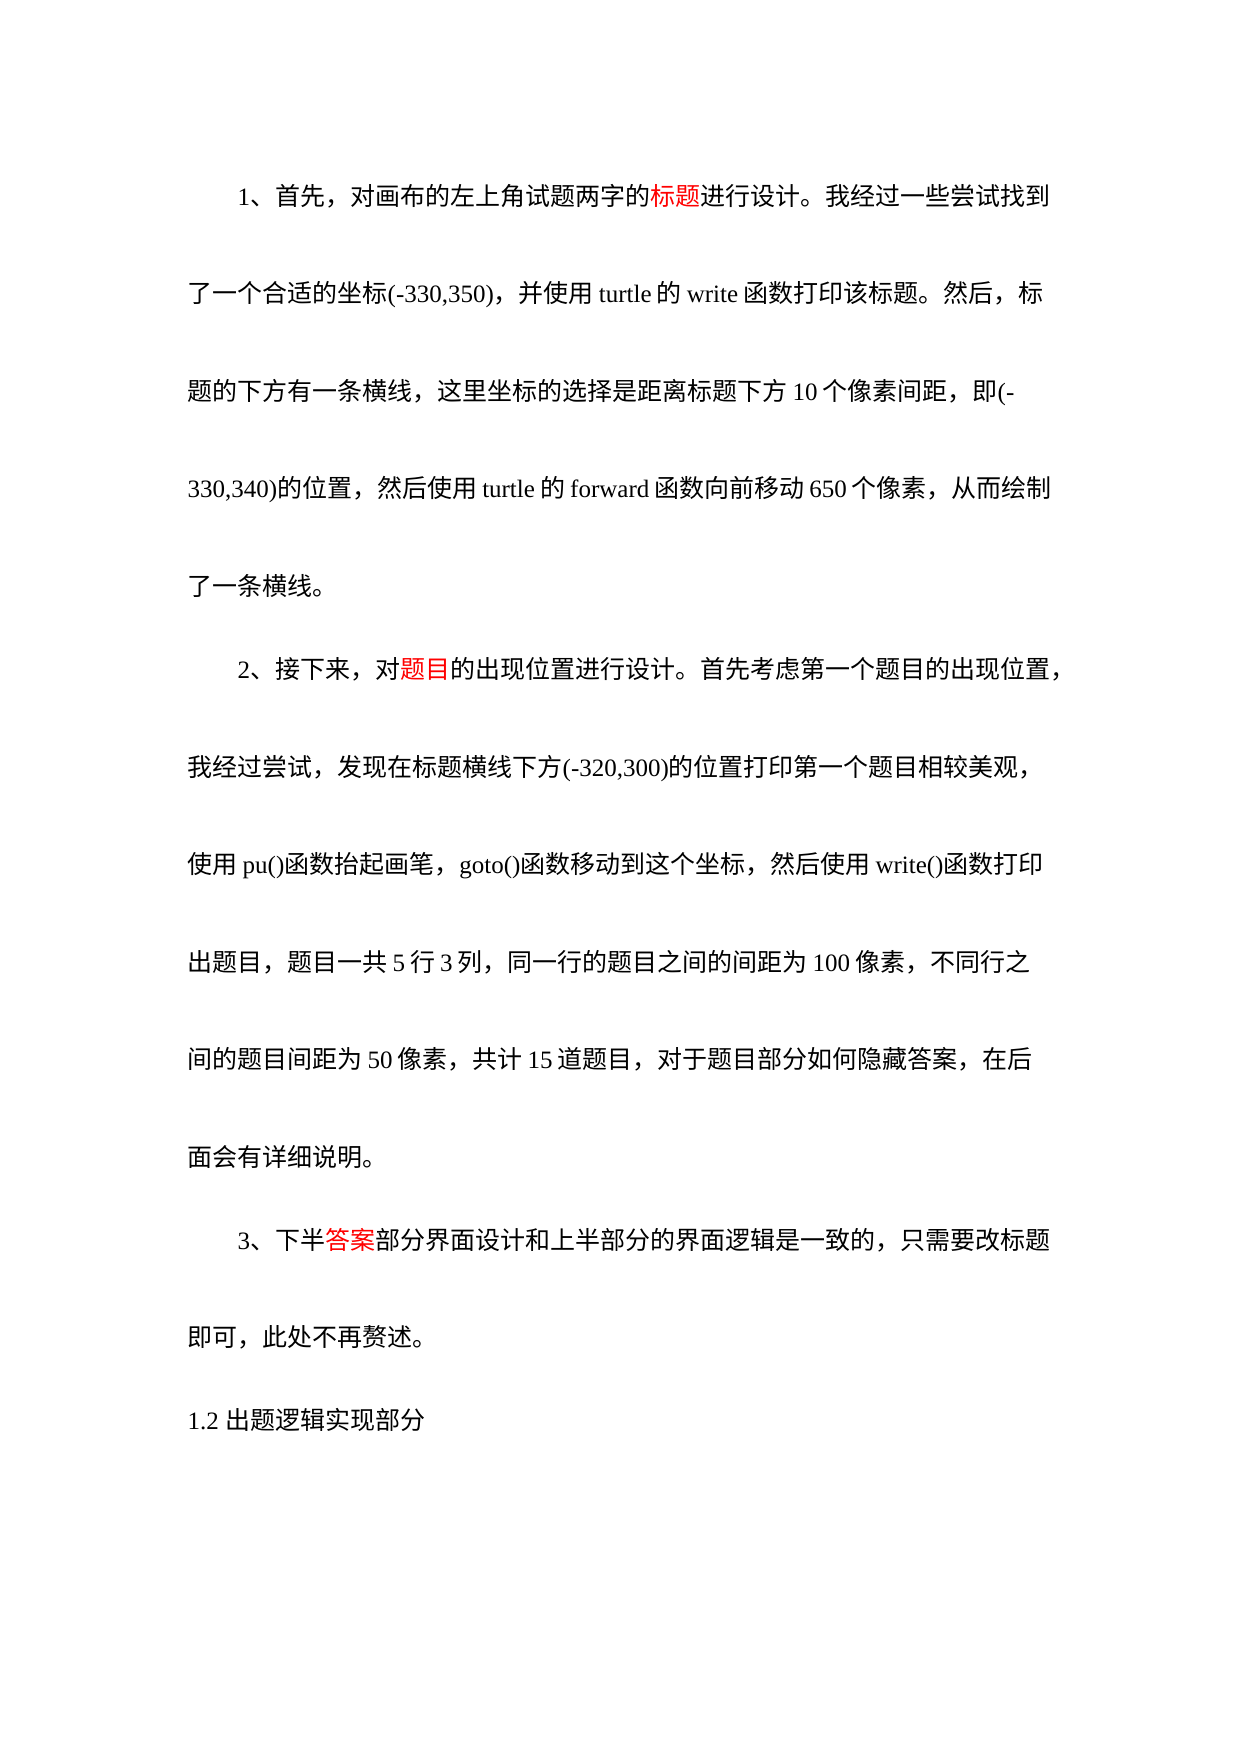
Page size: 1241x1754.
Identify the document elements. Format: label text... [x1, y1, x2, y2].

text 3、下半答案部分界面设计和上半部分的界面逻辑是一致的，只需要改标题即可，此处不再赘述。 [187, 1206, 1053, 1368]
text 2、接下来，对题目的出现位置进行设计。首先考虑第一个题目的出现位置，我经过尝试，发现在标题横线下方(-320,300)的位置打印第一个题目相较美观，使用pu()函数抬起画笔，goto()函数移动到这个坐标，然后使用write()函数打印出题目，题目一共5行3列，同一行的题目之间的间距为100像素，不同行之间的题目间距为50像素，共计15道题目，对于题目部分如何隐藏答案，在后面会有详细说明。 [187, 635, 1053, 1188]
text 1、首先，对画布的左上角试题两字的标题进行设计。我经过一些尝试找到了一个合适的坐标(-330,350)，并使用turtle的write函数打印该标题。然后，标题的下方有一条横线，这里坐标的选择是距离标题下方10个像素间距，即(-330,340)的位置，然后使用turtle的forward函数向前移动650个像素，从而绘制了一条横线。 [187, 162, 1053, 617]
subtitle 出题逻辑实现部分 [187, 1386, 1053, 1451]
